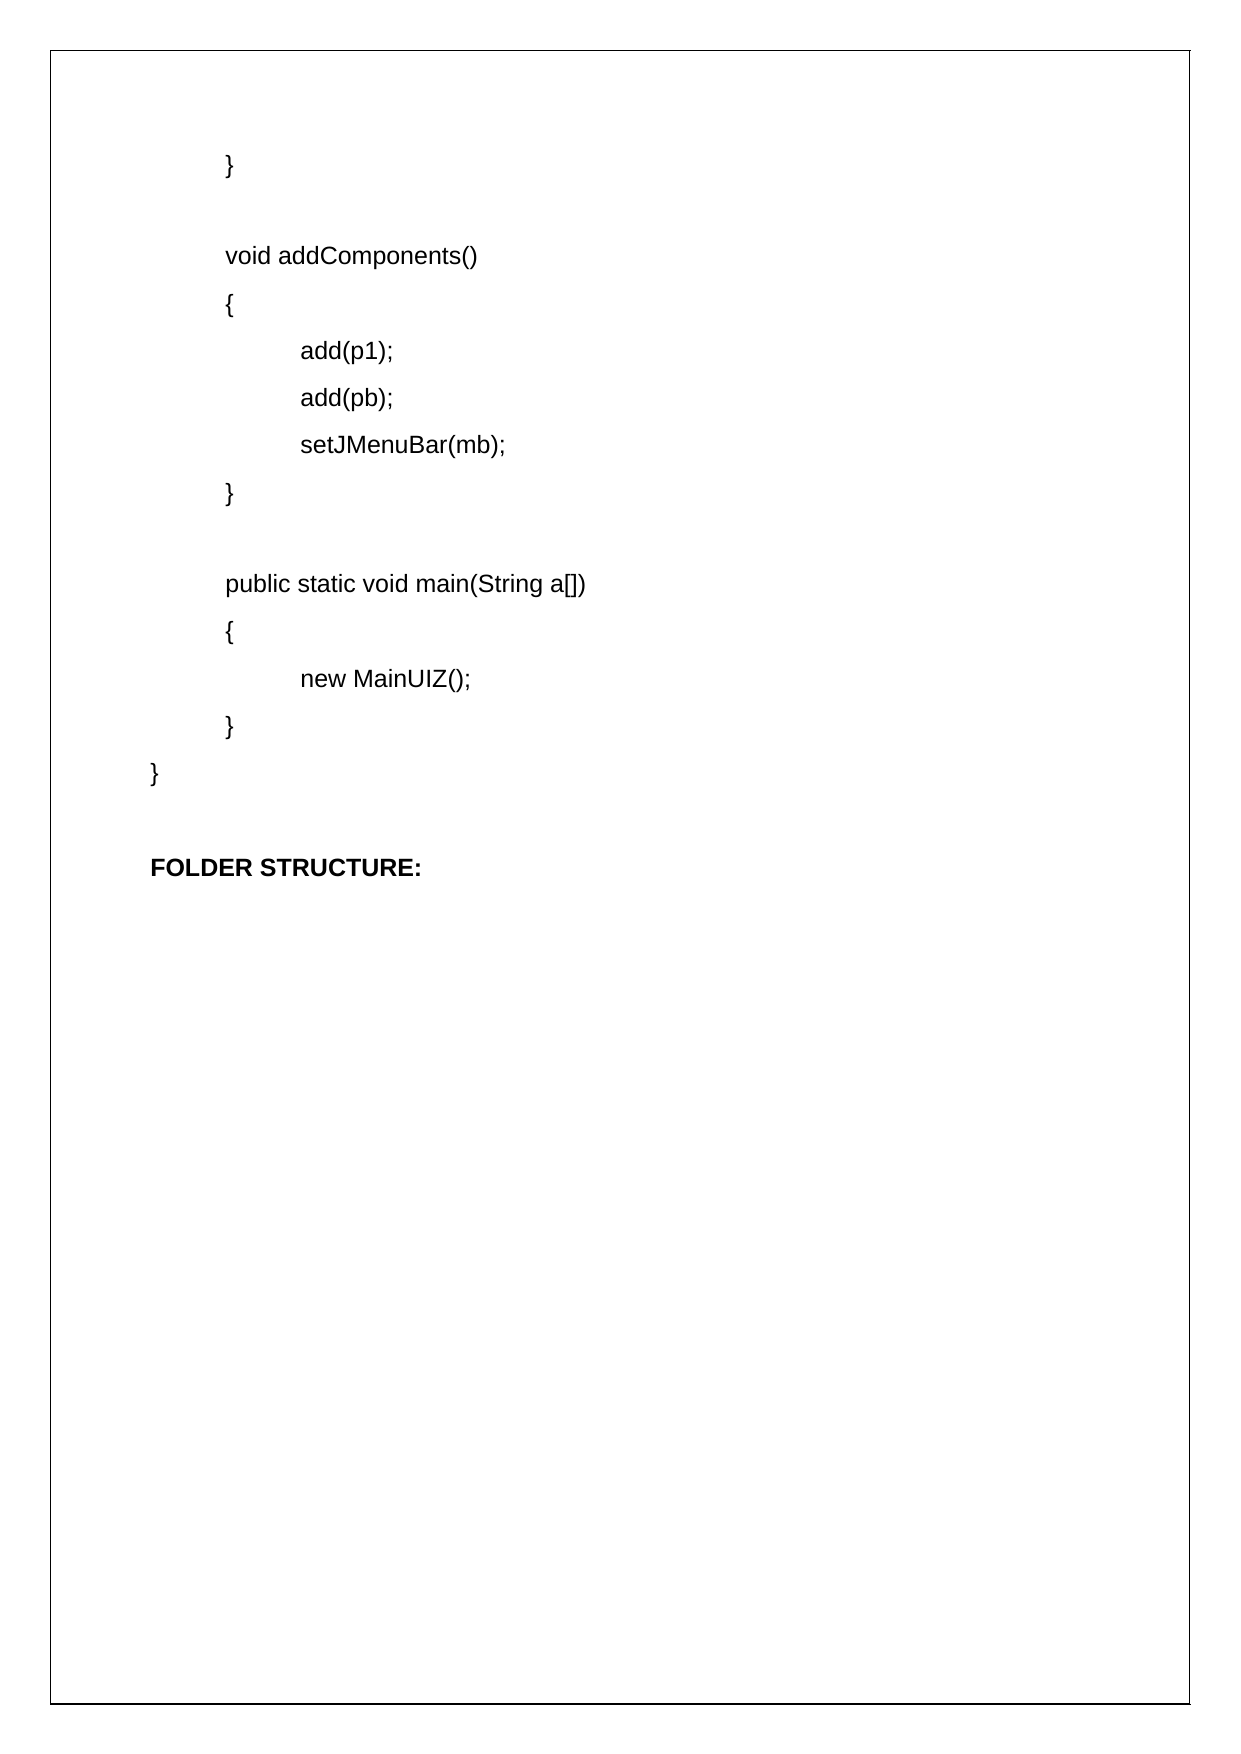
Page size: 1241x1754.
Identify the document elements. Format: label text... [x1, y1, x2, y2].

text { [150, 616, 1102, 645]
text new MainUIZ(); [150, 663, 1102, 692]
text public static void main(String a[]) [150, 569, 1102, 598]
text FOLDER STRUCTURE: [150, 853, 1102, 881]
text } [150, 478, 1102, 506]
text { [150, 288, 1102, 317]
text add(pb); [150, 383, 1102, 412]
text add(p1); [150, 336, 1102, 364]
text setJMenuBar(mb); [150, 430, 1102, 459]
text void addComponents() [150, 241, 1102, 270]
text } [150, 711, 1102, 739]
text } [150, 150, 1102, 179]
text } [150, 758, 1102, 787]
